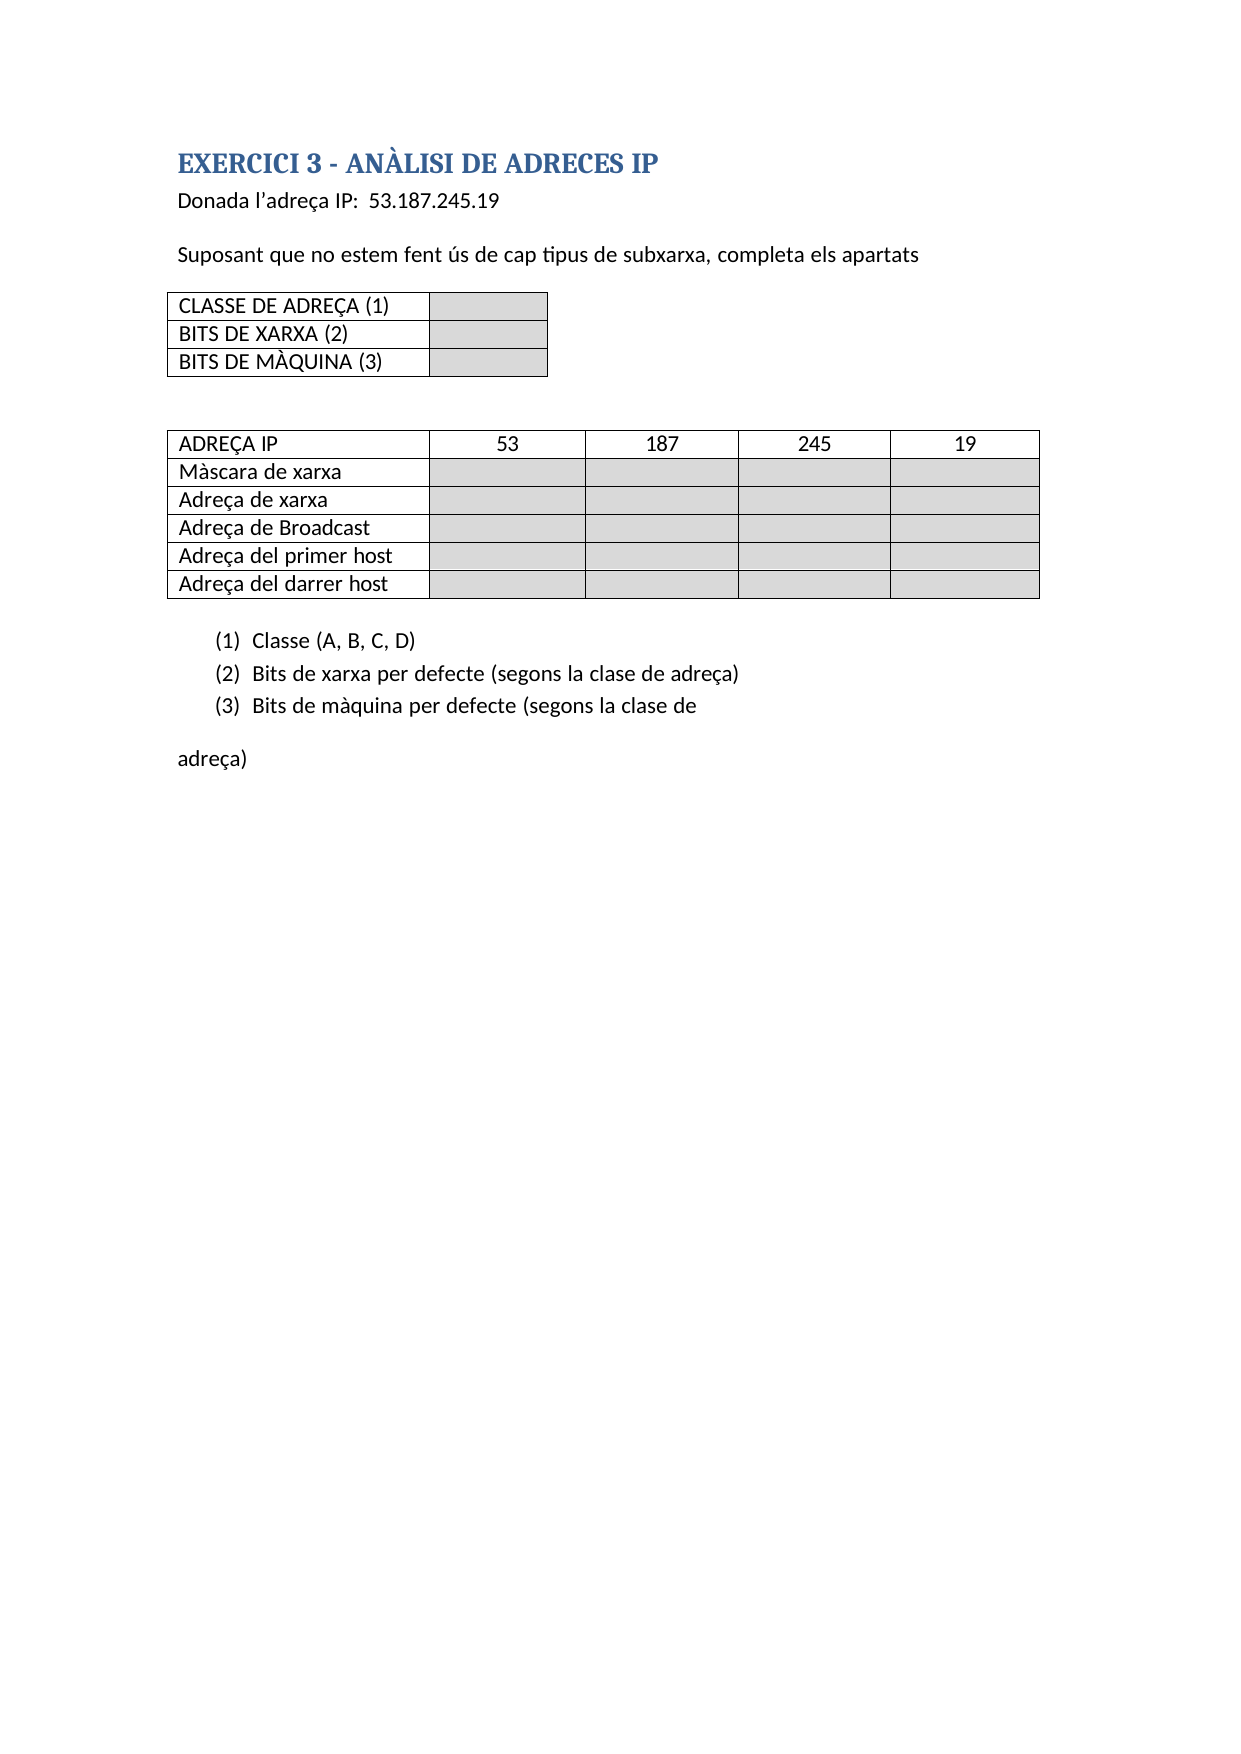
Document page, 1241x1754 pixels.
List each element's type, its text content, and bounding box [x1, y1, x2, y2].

table_cell [891, 459, 1039, 486]
table_cell [430, 321, 547, 348]
table_cell [891, 487, 1039, 514]
table_cell [430, 515, 585, 542]
table_cell Adreça del darrer host [168, 571, 429, 598]
table_cell [586, 487, 738, 514]
list Bits de màquina per defecte (segons la clase de adreça) [177, 691, 768, 772]
table_header CLASSE DE ADREÇA (1) [168, 293, 429, 320]
table_cell [586, 459, 738, 486]
table_header ADREÇA IP [168, 431, 429, 458]
table_cell Màscara de xarxa [168, 459, 429, 486]
table_cell [891, 515, 1039, 542]
table_cell [891, 571, 1039, 598]
table_cell [430, 487, 585, 514]
table_header [430, 293, 547, 320]
table_cell Adreça de Broadcast [168, 515, 429, 542]
table_header 53 [430, 431, 585, 458]
table_cell [586, 515, 738, 542]
table_cell [891, 543, 1039, 569]
table_cell [739, 543, 890, 569]
table_cell [430, 459, 585, 486]
table_cell BITS DE XARXA (2) [168, 321, 429, 348]
table_cell [430, 349, 547, 376]
table_cell Adreça del primer host [168, 543, 429, 569]
list Classe (A, B, C, D) [215, 627, 1086, 655]
list Bits de xarxa per defecte (segons la clase de adreça) [215, 659, 1086, 687]
table_cell [739, 487, 890, 514]
table_cell [739, 459, 890, 486]
table_cell [430, 571, 585, 598]
table_cell BITS DE MÀQUINA (3) [168, 349, 429, 376]
table_cell [739, 515, 890, 542]
table_header 187 [586, 431, 738, 458]
table_cell Adreça de xarxa [168, 487, 429, 514]
table_header 19 [891, 431, 1039, 458]
table_cell [586, 571, 738, 598]
table_header 245 [739, 431, 890, 458]
table_cell [739, 571, 890, 598]
table_cell [430, 543, 585, 569]
table_cell [586, 543, 738, 569]
